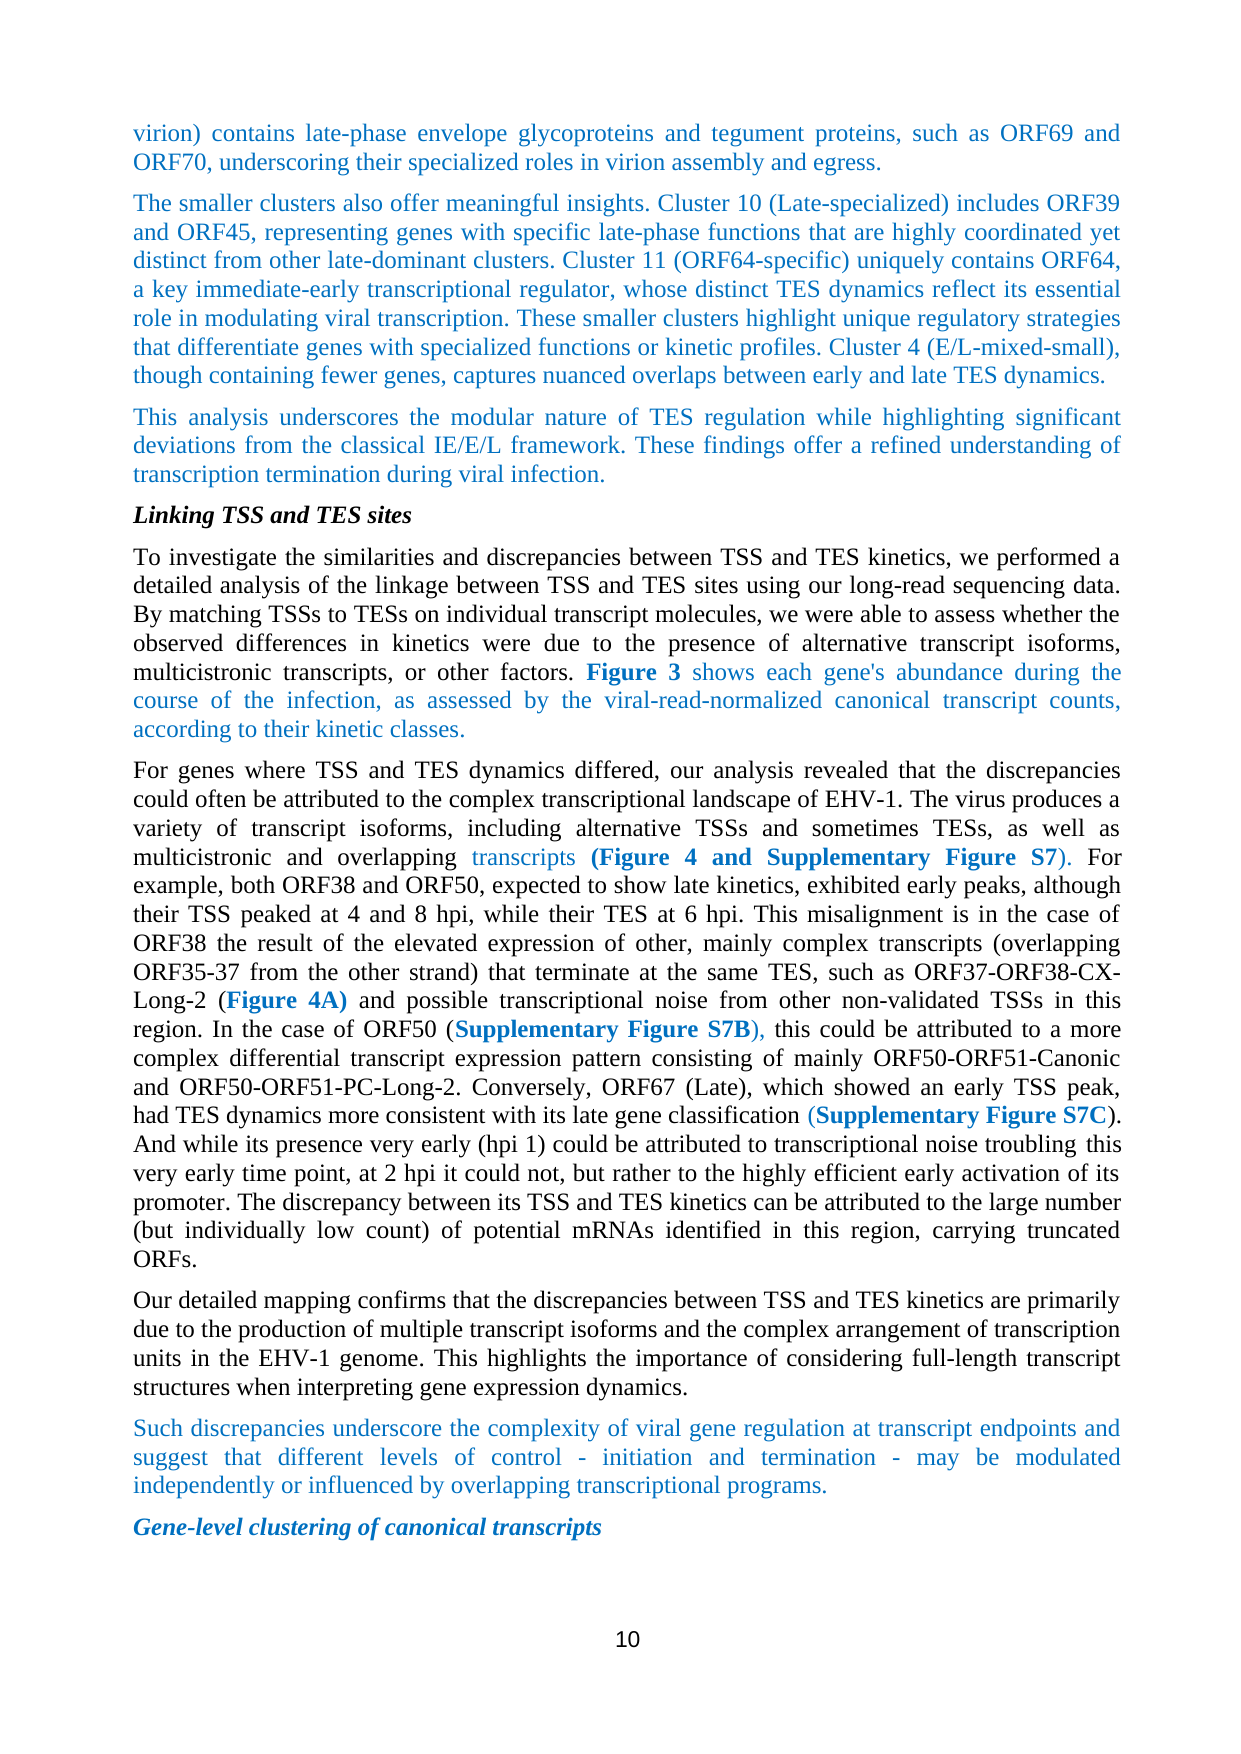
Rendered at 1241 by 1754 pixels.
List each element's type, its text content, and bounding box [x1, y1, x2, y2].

text Our detailed mapping confirms that the discrepancies between TSS and TES kinetics are primarily due to the production of multiple transcript isoforms and the complex arrangement of transcription units in the EHV-1 genome. This highlights the importance of considering full-length transcript structures when interpreting gene expression dynamics. [133, 1286, 1122, 1401]
text Linking TSS and TES sites [133, 501, 1122, 529]
text For genes where TSS and TES dynamics differed, our analysis revealed that the discrepancies could often be attributed to the complex transcriptional landscape of EHV-1. The virus produces a variety of transcript isoforms, including alternative TSSs and sometimes TESs, as well as multicistronic and overlapping transcripts (Figure 4 and Supplementary Figure S7). For example, both ORF38 and ORF50, expected to show late kinetics, exhibited early peaks, although their TSS peaked at 4 and 8 hpi, while their TES at 6 hpi. This misalignment is in the case of ORF38 the result of the elevated expression of other, mainly complex transcripts (overlapping ORF35-37 from the other strand) that terminate at the same TES, such as ORF37-ORF38-CX-Long-2 (Figure 4A) and possible transcriptional noise from other non-validated TSSs in this region. In the case of ORF50 (Supplementary Figure S7B), this could be attributed to a more complex differential transcript expression pattern consisting of mainly ORF50-ORF51-Canonic and ORF50-ORF51-PC-Long-2. Conversely, ORF67 (Late), which showed an early TSS peak, had TES dynamics more consistent with its late gene classification (Supplementary Figure S7C). And while its presence very early (hpi 1) could be attributed to transcriptional noise troubling this very early time point, at 2 hpi it could not, but rather to the highly efficient early activation of its promoter. The discrepancy between its TSS and TES kinetics can be attributed to the large number (but individually low count) of potential mRNAs identified in this region, carrying truncated ORFs. [133, 756, 1122, 1273]
text To investigate the similarities and discrepancies between TSS and TES kinetics, we performed a detailed analysis of the linkage between TSS and TES sites using our long-read sequencing data. By matching TSSs to TESs on individual transcript molecules, we were able to assess whether the observed differences in kinetics were due to the presence of alternative transcript isoforms, multicistronic transcripts, or other factors. Figure 3 shows each gene's abundance during the course of the infection, as assessed by the viral-read-normalized canonical transcript counts, according to their kinetic classes. [133, 542, 1122, 743]
text This analysis underscores the modular nature of TES regulation while highlighting significant deviations from the classical IE/E/L framework. These findings offer a refined understanding of transcription termination during viral infection. [133, 402, 1122, 488]
text Gene-level clustering of canonical transcripts [133, 1512, 1122, 1541]
text The smaller clusters also offer meaningful insights. Cluster 10 (Late-specialized) includes ORF39 and ORF45, representing genes with specific late-phase functions that are highly coordinated yet distinct from other late-dominant clusters. Cluster 11 (ORF64-specific) uniquely contains ORF64, a key immediate-early transcriptional regulator, whose distinct TES dynamics reflect its essential role in modulating viral transcription. These smaller clusters highlight unique regulatory strategies that differentiate genes with specialized functions or kinetic profiles. Cluster 4 (E/L-mixed-small), though containing fewer genes, captures nuanced overlaps between early and late TES dynamics. [133, 188, 1122, 389]
text Such discrepancies underscore the complexity of viral gene regulation at transcript endpoints and suggest that different levels of control - initiation and termination - may be modulated independently or influenced by overlapping transcriptional programs. [133, 1413, 1122, 1499]
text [133, 118, 1122, 176]
